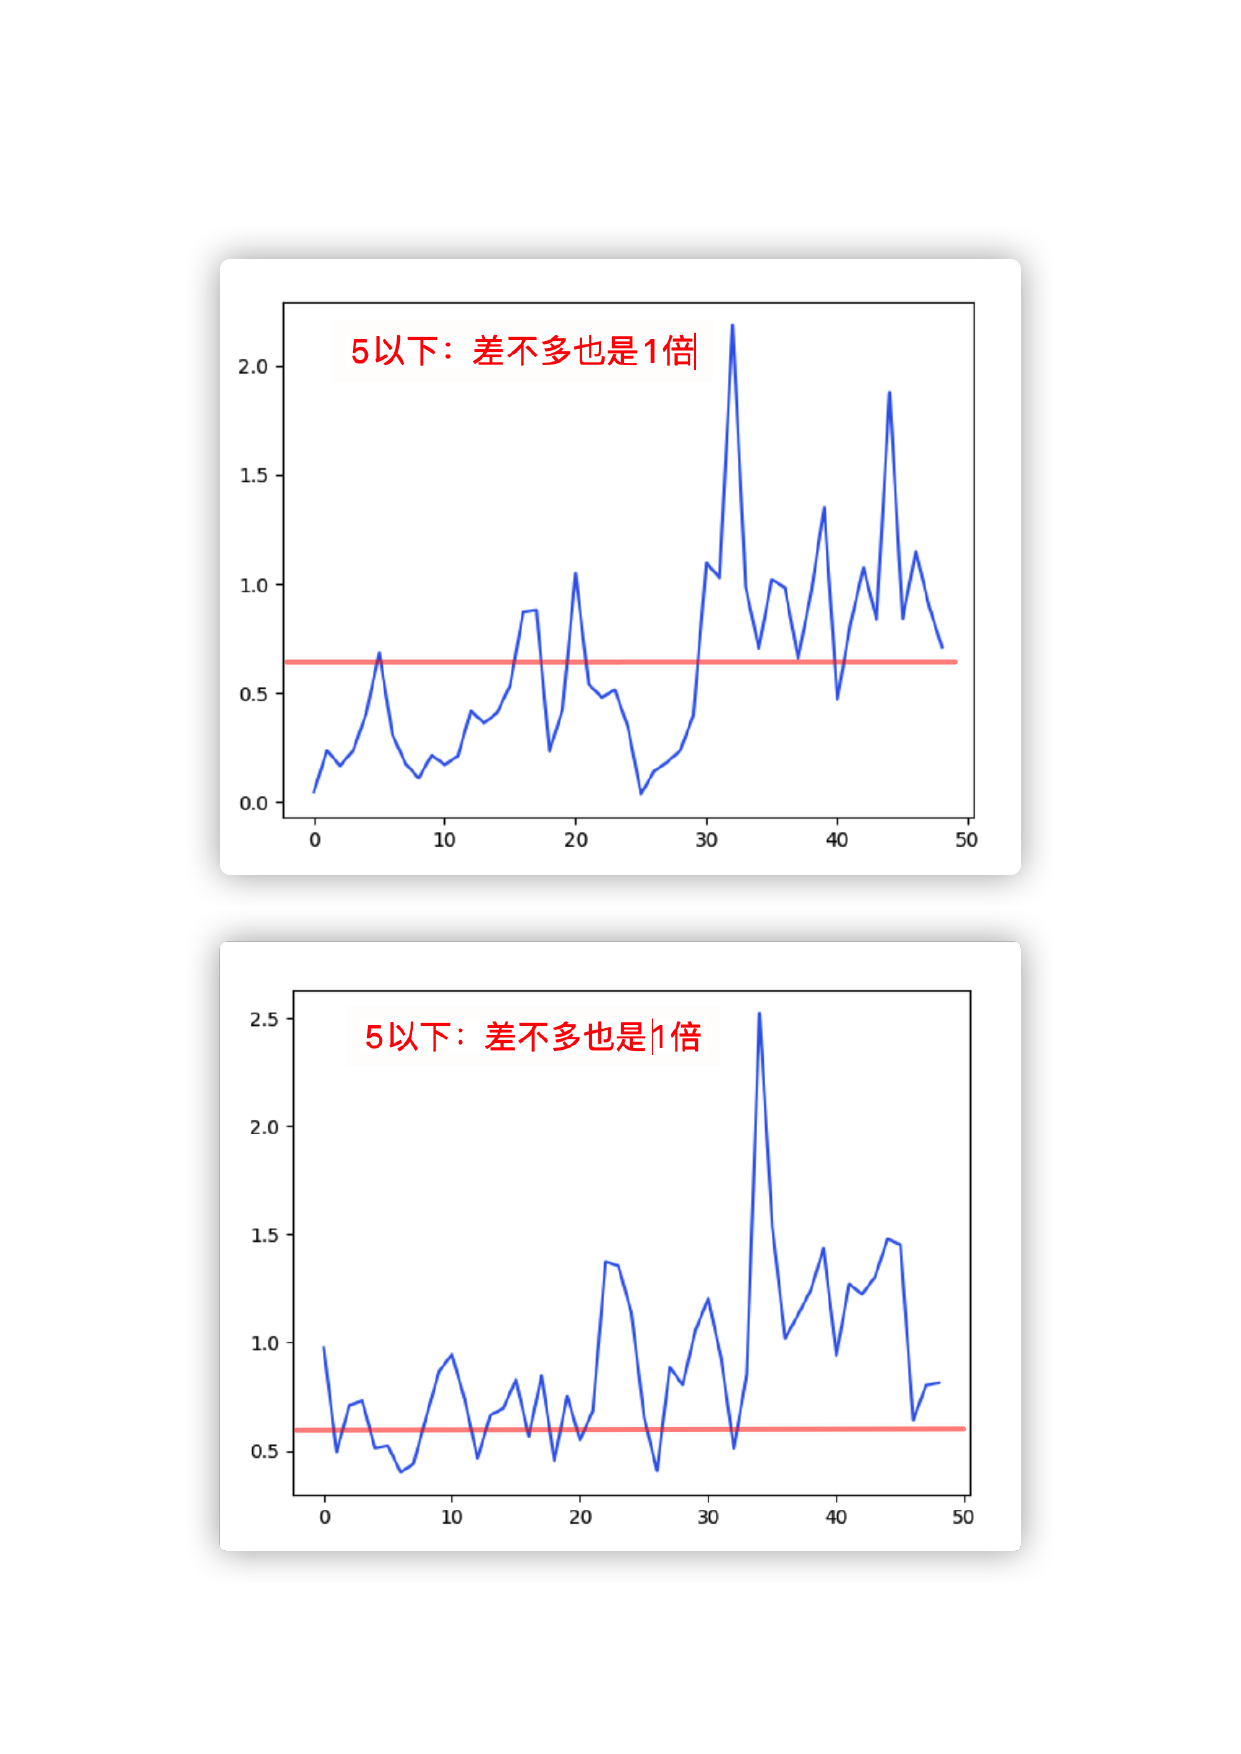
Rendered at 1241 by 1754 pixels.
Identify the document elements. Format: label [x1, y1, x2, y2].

picture [187, 227, 1053, 907]
picture [187, 909, 1053, 1583]
